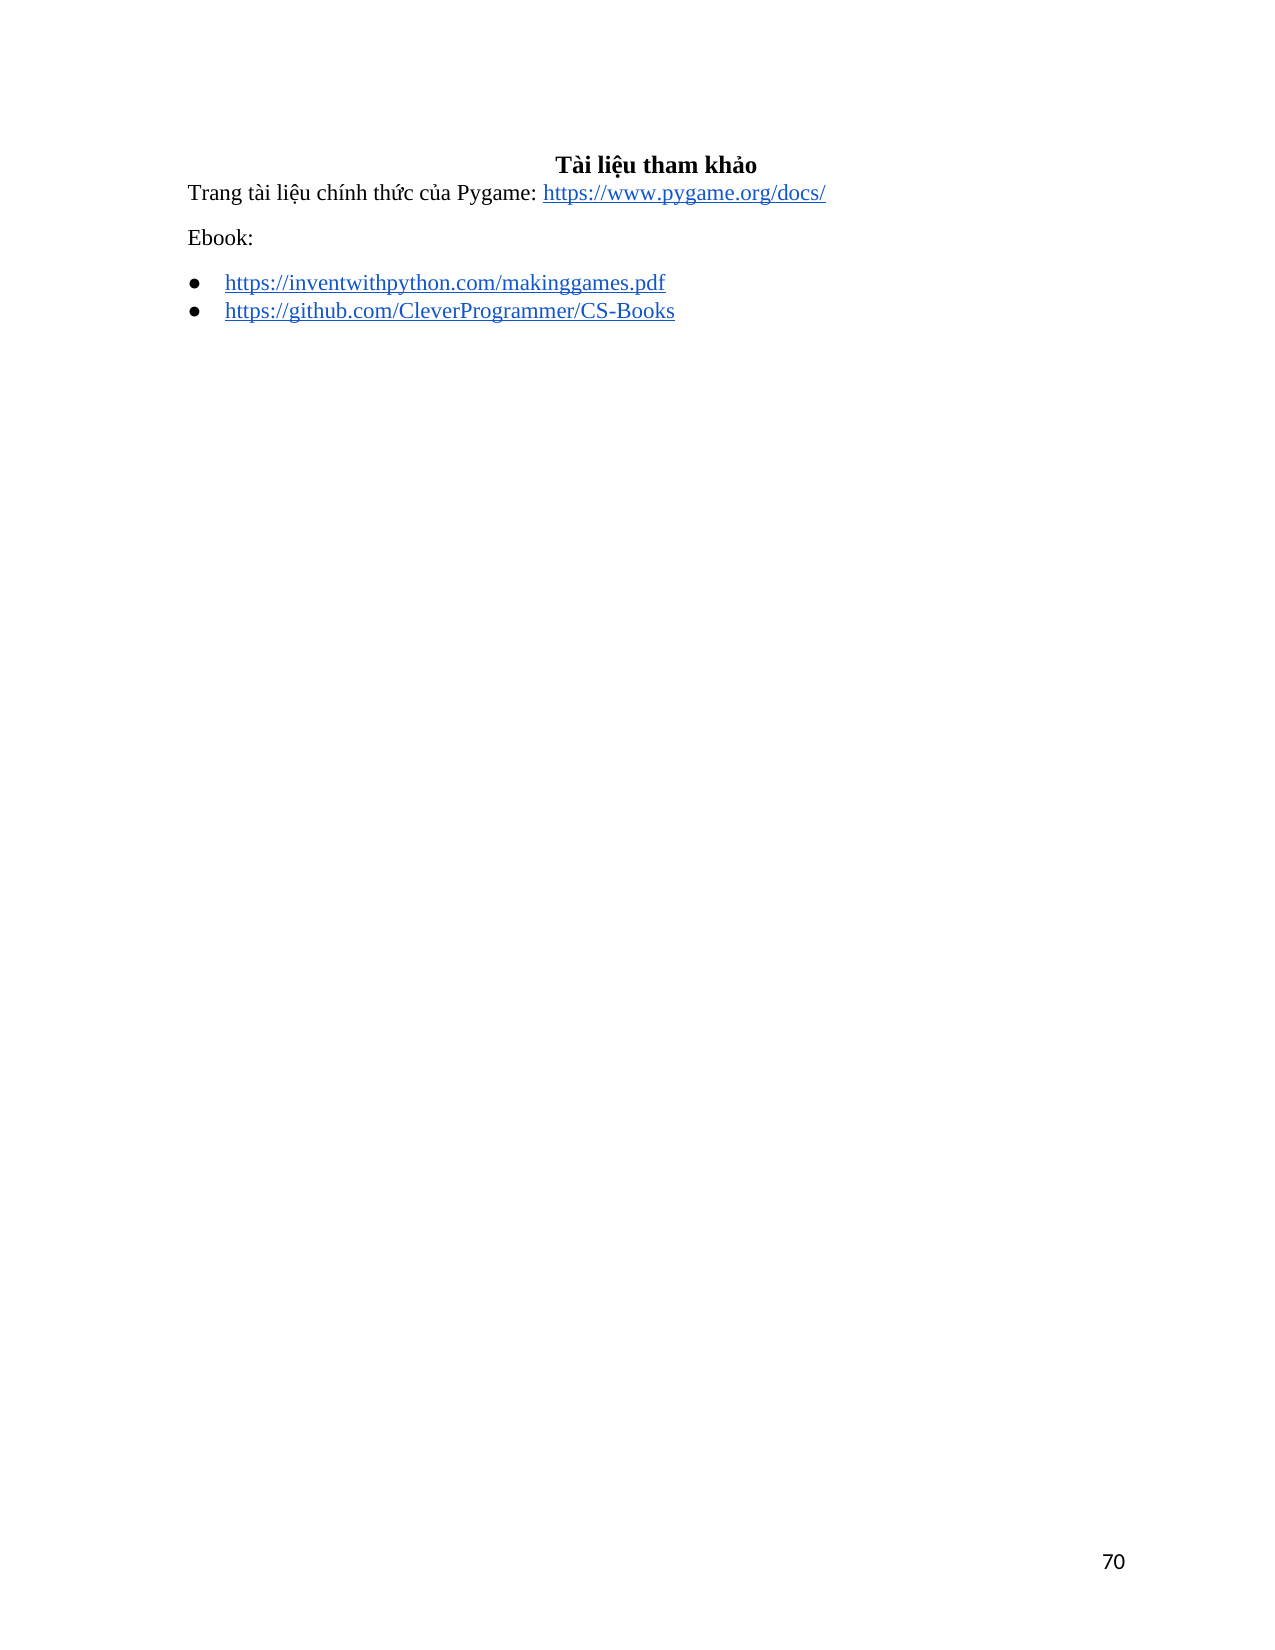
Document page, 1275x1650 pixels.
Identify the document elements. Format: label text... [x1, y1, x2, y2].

subtitle Tài liệu tham khảo [187, 150, 1125, 179]
text Trang tài liệu chính thức của Pygame: https://www.pygame.org/docs/ [187, 179, 1125, 205]
list https://inventwithpython.com/makinggames.pdf [187, 269, 1125, 295]
text Ebook: [187, 224, 1125, 250]
list https://github.com/CleverProgrammer/CS-Books [187, 297, 1125, 324]
